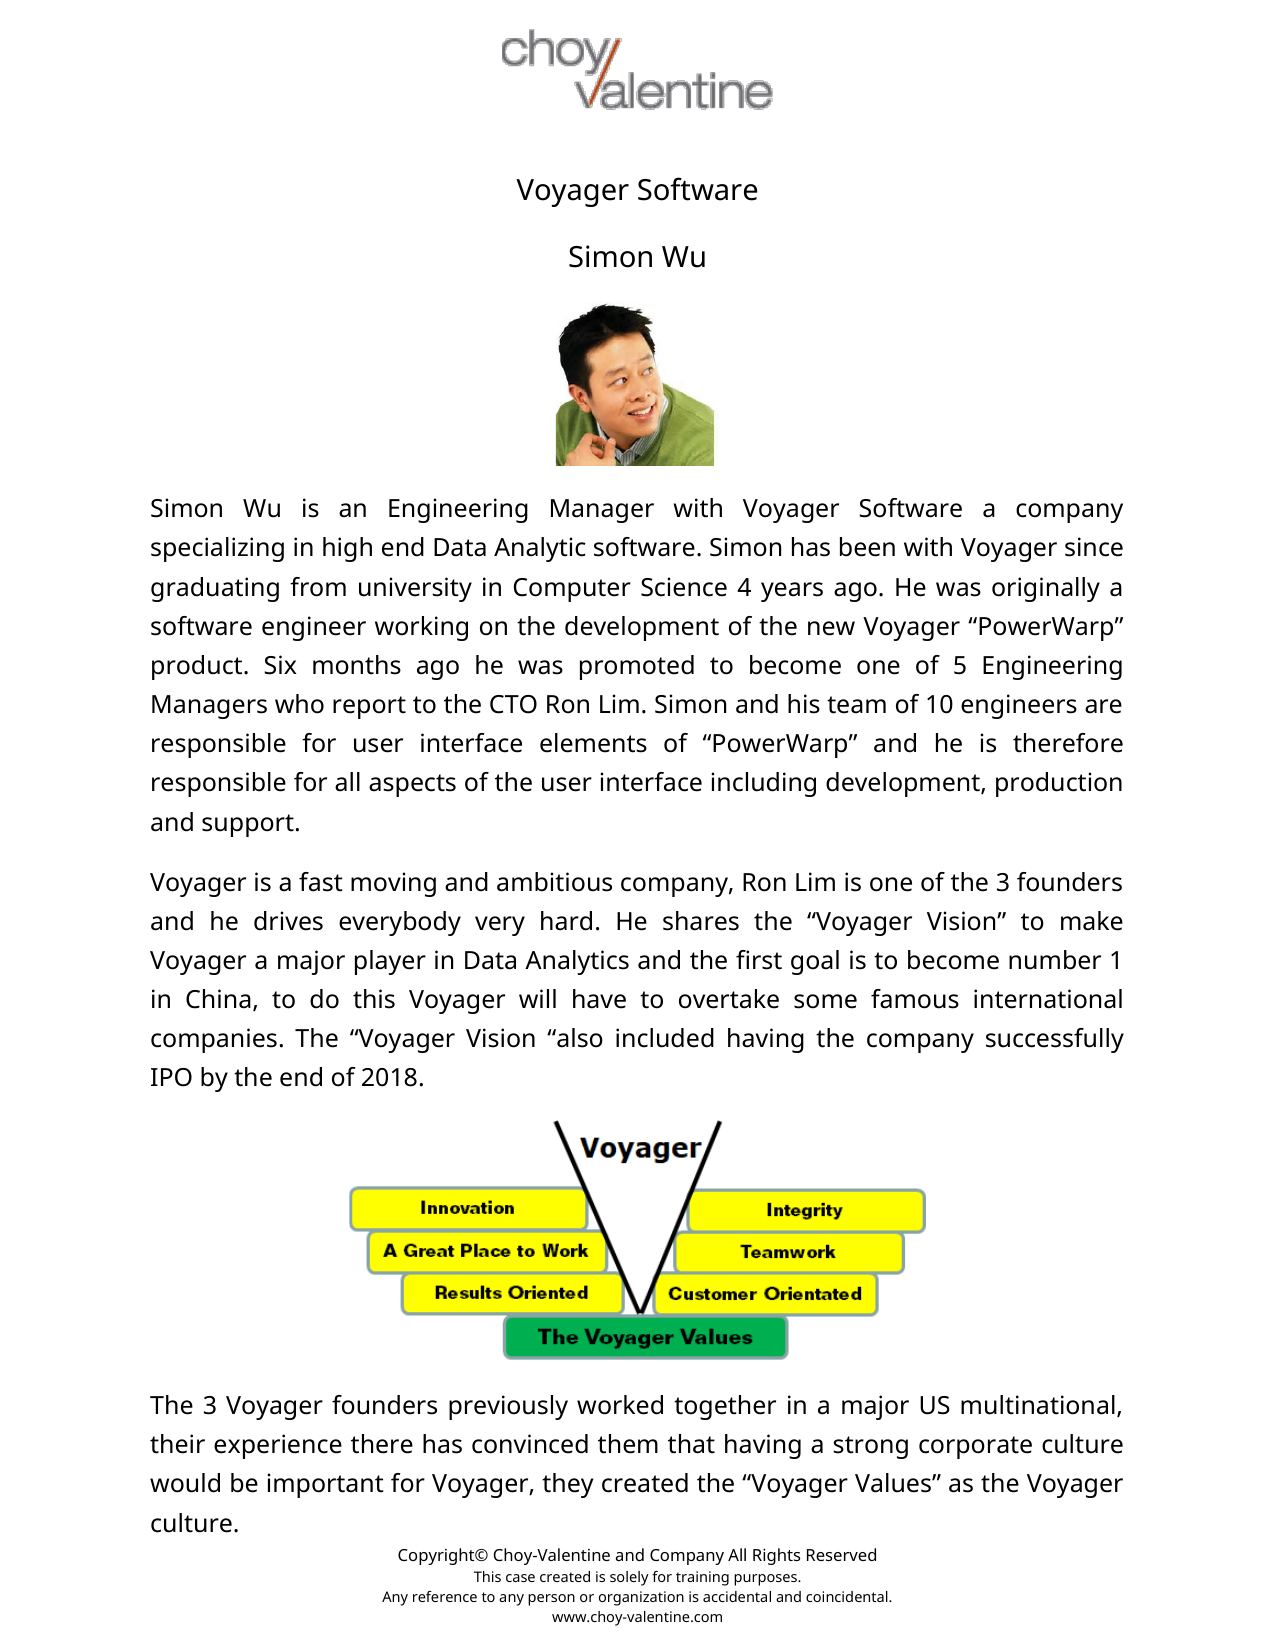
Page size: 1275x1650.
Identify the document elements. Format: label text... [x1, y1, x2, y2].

text Simon Wu [150, 236, 1125, 276]
text Voyager is a fast moving and ambitious company, Ron Lim is one of the 3 founders and he drives everybody very hard. He shares the “Voyager Vision” to make Voyager a major player in Data Analytics and the first goal is to become number 1 in China, to do this Voyager will have to overtake some famous international companies. The “Voyager Vision “also included having the company successfully IPO by the end of 2018. [150, 864, 1125, 1094]
text Simon Wu is an Engineering Manager with Voyager Software a company specializing in high end Data Analytic software. Simon has been with Voyager since graduating from university in Computer Science 4 years ago. He was originally a software engineer working on the development of the new Voyager “PowerWarp” product. Six months ago he was promoted to become one of 5 Engineering Managers who report to the CTO Ron Lim. Simon and his team of 10 engineers are responsible for user interface elements of “PowerWarp” and he is therefore responsible for all aspects of the user interface including development, production and support. [150, 491, 1125, 838]
picture [555, 302, 720, 466]
text The 3 Voyager founders previously worked together in a major US multinational, their experience there has convinced them that having a strong corporate culture would be important for Voyager, they created the “Voyager Values” as the Voyager culture. [150, 1388, 1125, 1539]
picture [502, 29, 774, 113]
text Voyager Software [150, 169, 1125, 209]
picture [349, 1120, 926, 1363]
